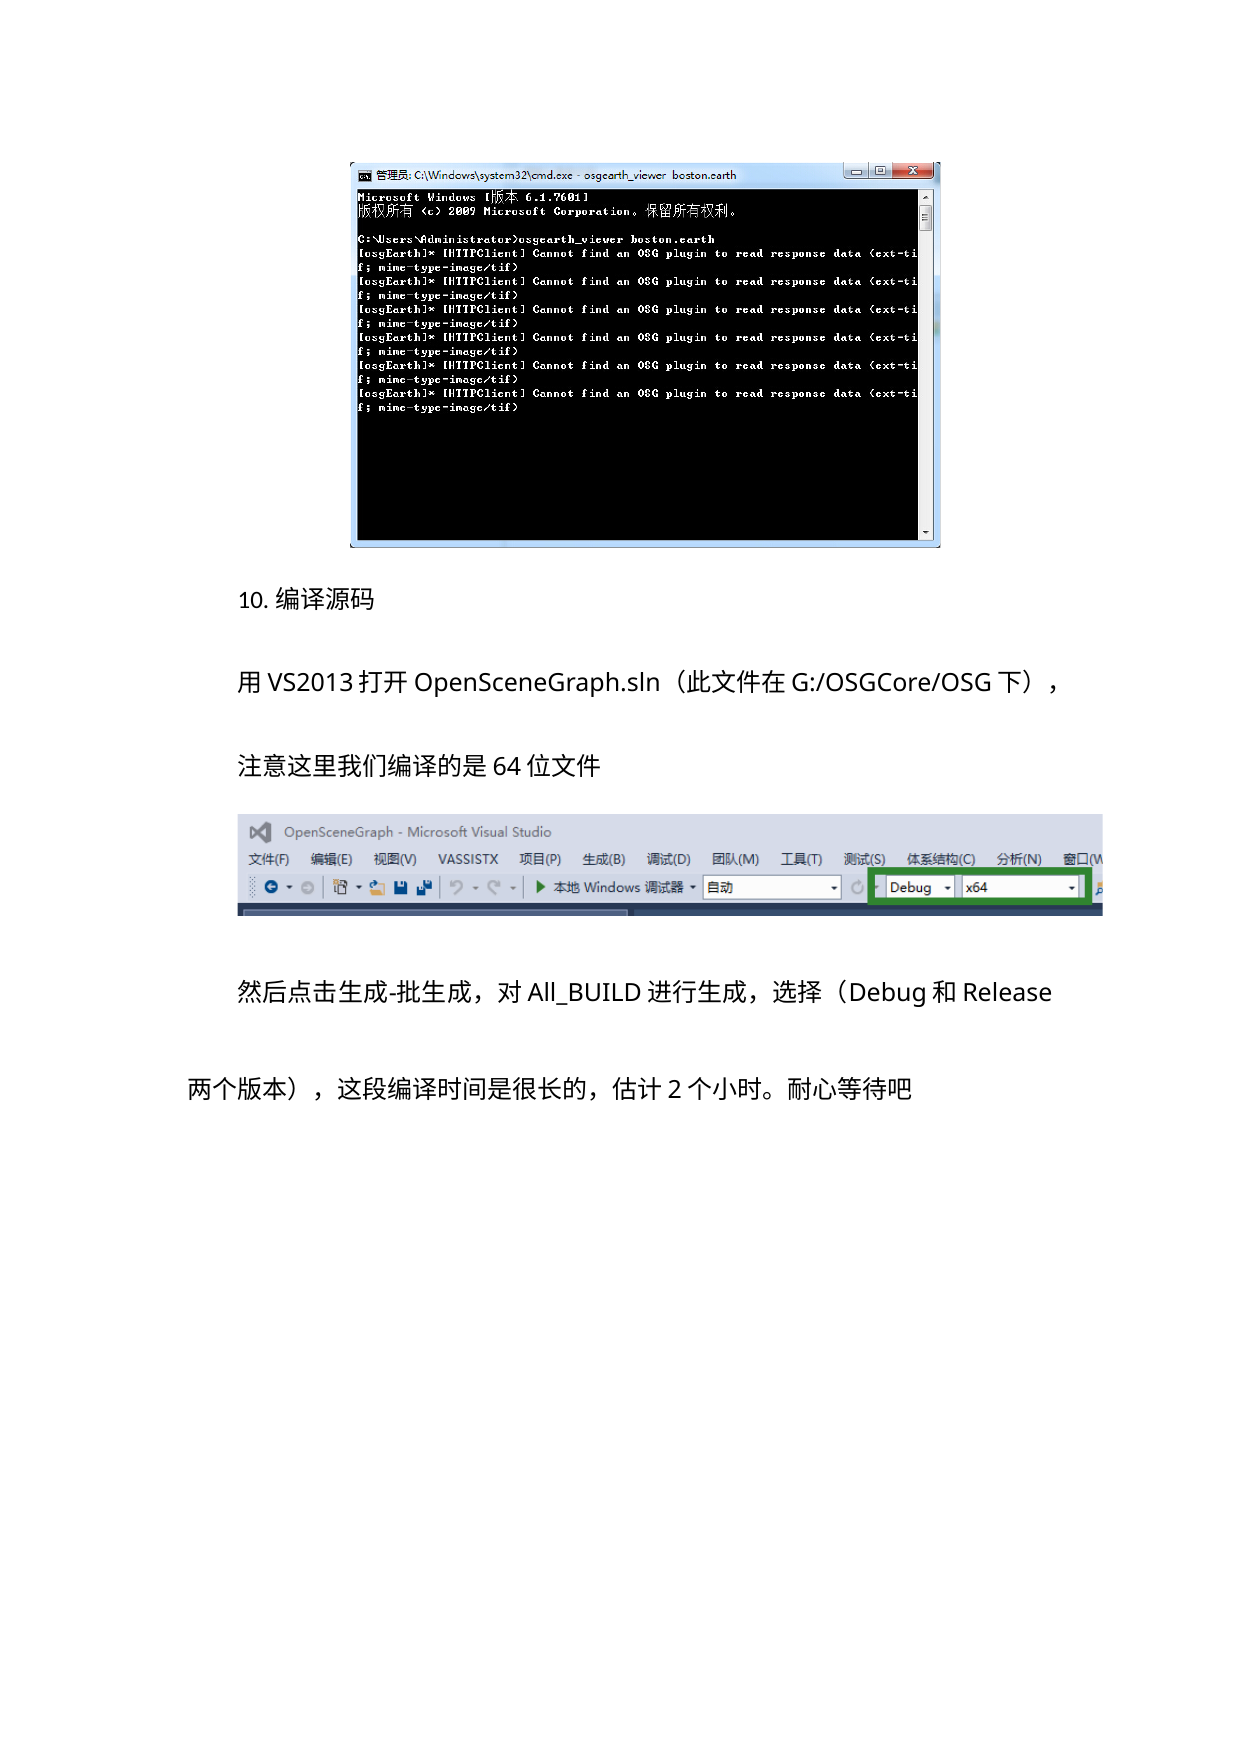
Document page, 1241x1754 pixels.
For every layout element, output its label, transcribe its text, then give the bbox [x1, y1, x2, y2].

text 10. 编译源码 [187, 565, 1053, 630]
picture [237, 814, 1103, 916]
text 然后点击生成-批生成，对All_BUILD进行生成，选择（Debug和Release两个版本），这段编译时间是很长的，估计2个小时。耐心等待吧 [187, 958, 1053, 1121]
picture [350, 162, 941, 548]
text 注意这里我们编译的是64位文件 [187, 732, 1053, 797]
text 用VS2013打开OpenSceneGraph.sln（此文件在G:/OSGCore/OSG下）， [187, 648, 1053, 713]
